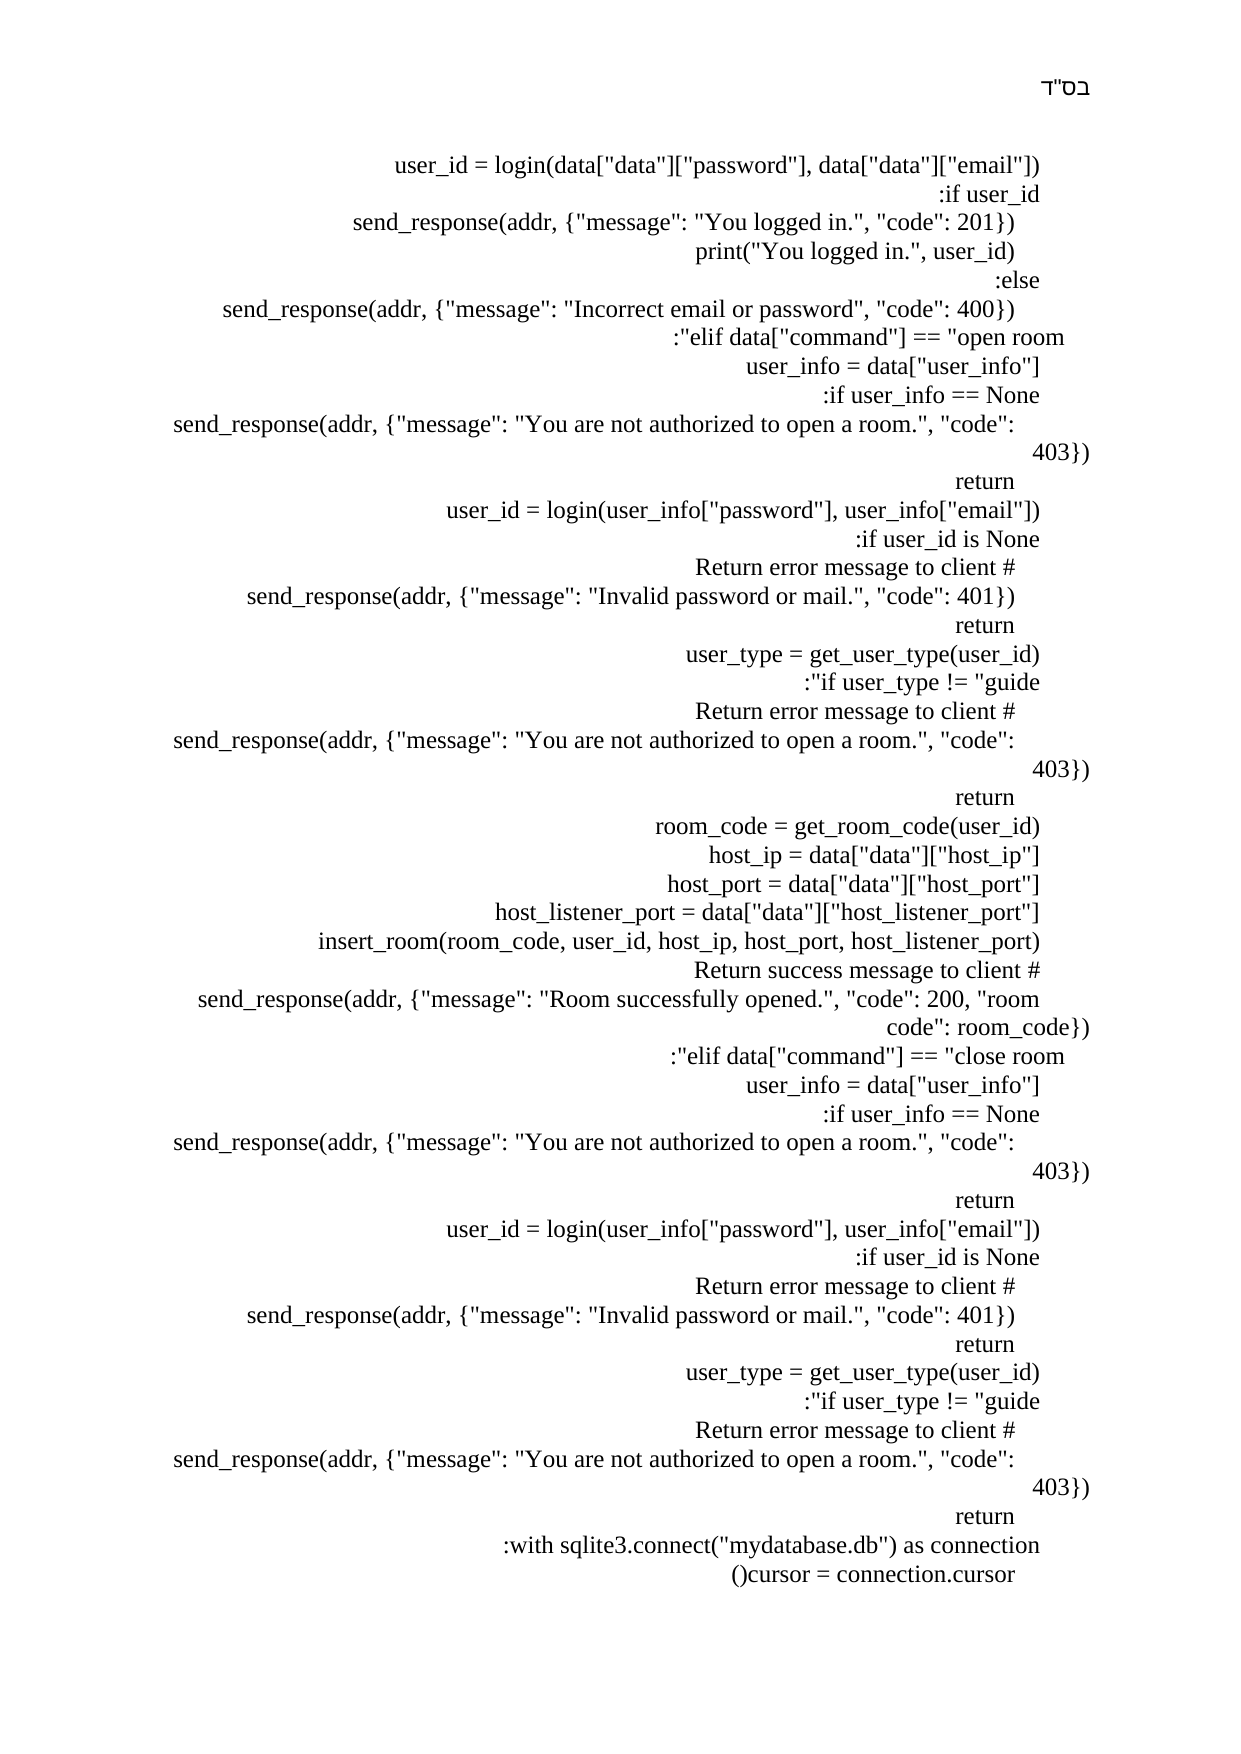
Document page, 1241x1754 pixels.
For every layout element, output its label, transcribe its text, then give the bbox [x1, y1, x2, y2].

text if user_id is None: [150, 524, 1090, 552]
text user_type = get_user_type(user_id) [150, 639, 1090, 667]
text send_response(addr, {"message": "Room successfully opened.", "code": 200, "room code": room_code}) [150, 984, 1090, 1041]
text return [150, 1329, 1090, 1357]
text # Return error message to client [150, 1271, 1090, 1300]
text host_port = data["data"]["host_port"] [150, 869, 1090, 897]
text send_response(addr, {"message": "You are not authorized to open a room.", "code": 403}) [150, 1127, 1090, 1185]
text if user_info == None: [150, 380, 1090, 409]
text send_response(addr, {"message": "Invalid password or mail.", "code": 401}) [150, 581, 1090, 610]
text with sqlite3.connect("mydatabase.db") as connection: [150, 1530, 1090, 1559]
text user_type = get_user_type(user_id) [150, 1357, 1090, 1386]
text elif data["command"] == "open room": [150, 322, 1090, 351]
text else: [150, 265, 1090, 294]
text cursor = connection.cursor() [150, 1559, 1090, 1587]
text # Return error message to client [150, 696, 1090, 725]
text # Return error message to client [150, 1415, 1090, 1444]
text user_info = data["user_info"] [150, 351, 1090, 380]
text send_response(addr, {"message": "You are not authorized to open a room.", "code": 403}) [150, 409, 1090, 466]
text print("You logged in.", user_id) [150, 236, 1090, 265]
text if user_type != "guide": [150, 667, 1090, 696]
text send_response(addr, {"message": "You logged in.", "code": 201}) [150, 207, 1090, 236]
text host_ip = data["data"]["host_ip"] [150, 840, 1090, 869]
text # Return error message to client [150, 552, 1090, 581]
text return [150, 782, 1090, 811]
text if user_info == None: [150, 1099, 1090, 1127]
text insert_room(room_code, user_id, host_ip, host_port, host_listener_port) [150, 926, 1090, 955]
text # Return success message to client [150, 955, 1090, 984]
text return [150, 610, 1090, 639]
text if user_id is None: [150, 1242, 1090, 1271]
text user_id = login(data["data"]["password"], data["data"]["email"]) [150, 150, 1090, 179]
text return [150, 1185, 1090, 1214]
text return [150, 1501, 1090, 1530]
text room_code = get_room_code(user_id) [150, 811, 1090, 840]
text elif data["command"] == "close room": [150, 1041, 1090, 1070]
text user_info = data["user_info"] [150, 1070, 1090, 1099]
text host_listener_port = data["data"]["host_listener_port"] [150, 897, 1090, 926]
text send_response(addr, {"message": "You are not authorized to open a room.", "code": 403}) [150, 1444, 1090, 1501]
text if user_id: [150, 179, 1090, 207]
text send_response(addr, {"message": "Incorrect email or password", "code": 400}) [150, 294, 1090, 322]
text send_response(addr, {"message": "You are not authorized to open a room.", "code": 403}) [150, 725, 1090, 782]
text return [150, 466, 1090, 495]
text user_id = login(user_info["password"], user_info["email"]) [150, 1214, 1090, 1242]
text if user_type != "guide": [150, 1386, 1090, 1415]
text user_id = login(user_info["password"], user_info["email"]) [150, 495, 1090, 524]
text send_response(addr, {"message": "Invalid password or mail.", "code": 401}) [150, 1300, 1090, 1329]
